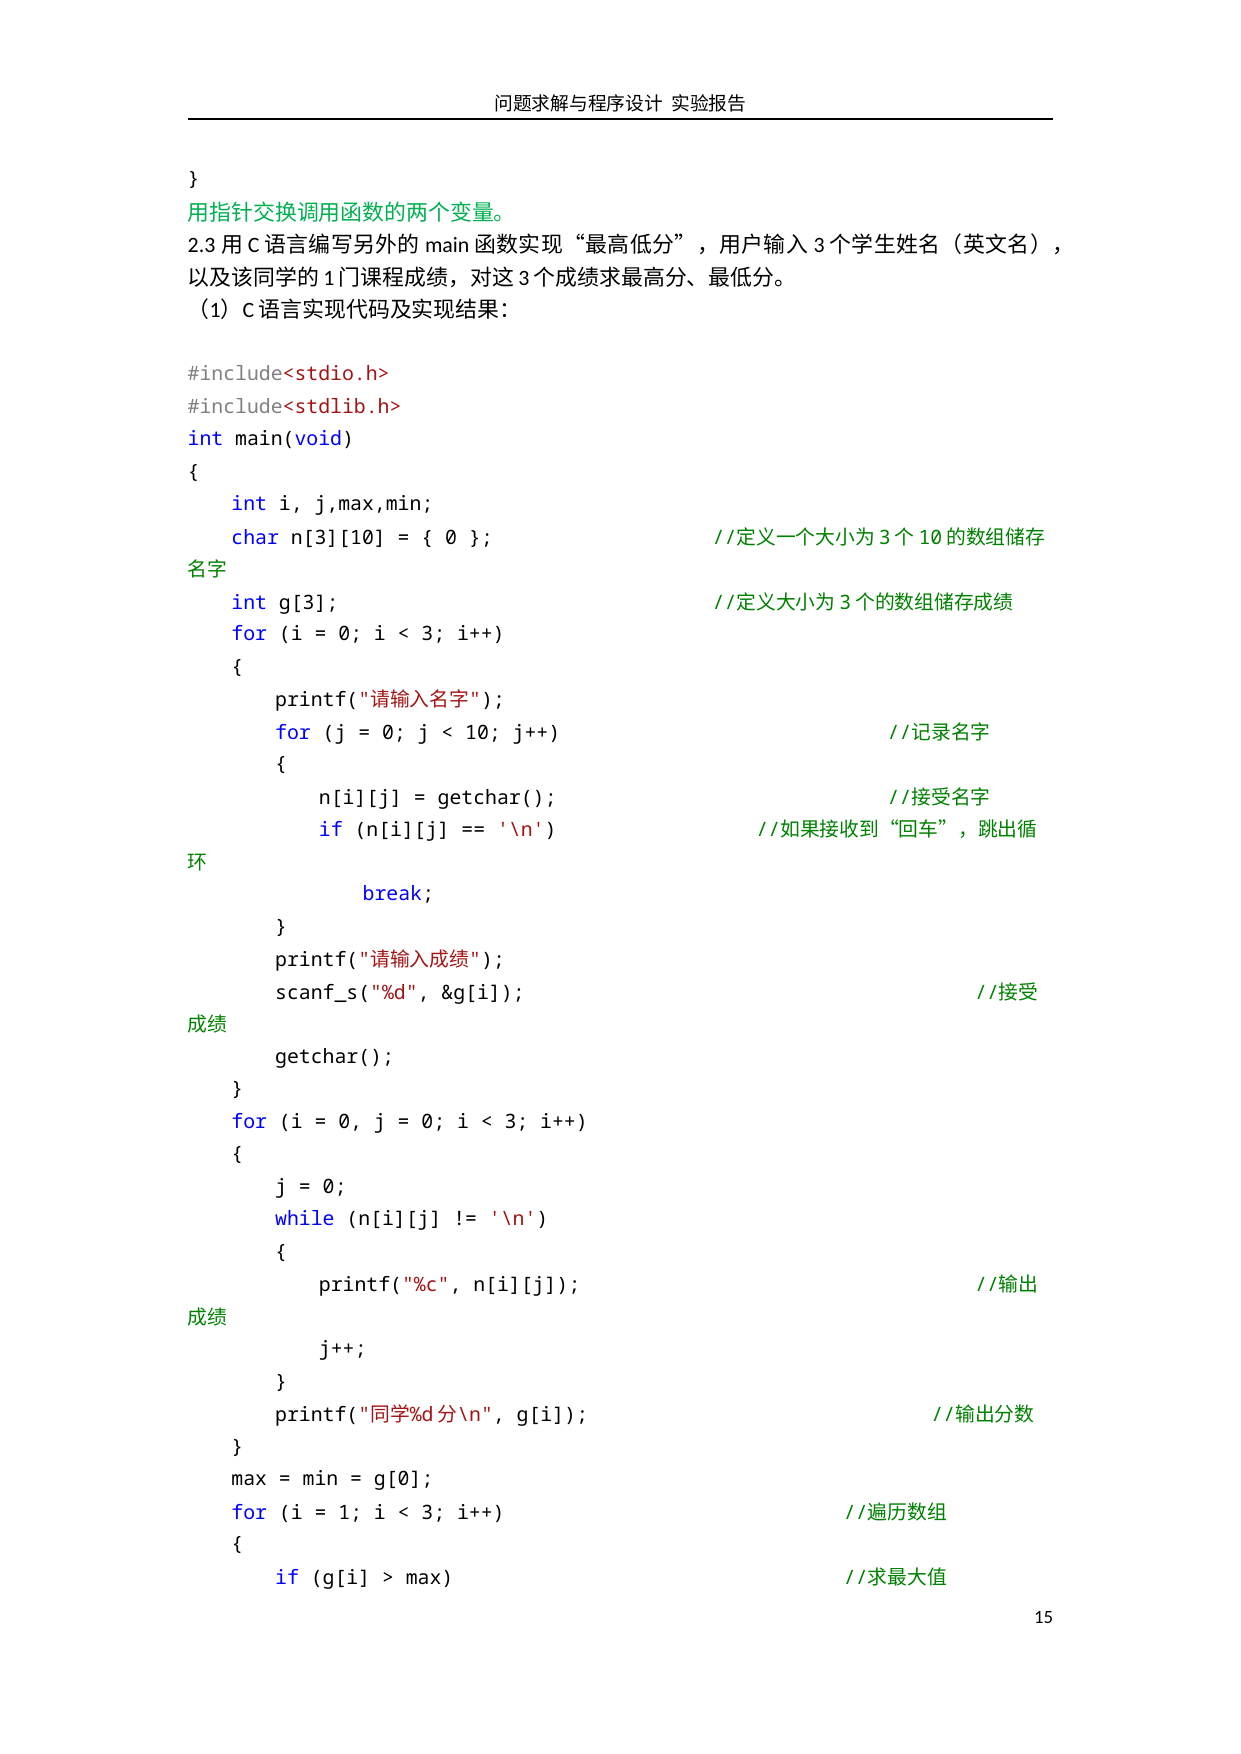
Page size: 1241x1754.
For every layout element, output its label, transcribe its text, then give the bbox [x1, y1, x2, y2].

text } [187, 1364, 1053, 1397]
text #include<stdlib.h> [187, 389, 1053, 422]
text char n[3][10] = { 0 }; //定义一个大小为3个10的数组储存名字 [187, 519, 1053, 584]
text 2.3 用C语言编写另外的main函数实现“最高低分”，用户输入3个学生姓名（英文名），以及该同学的1门课程成绩，对这3个成绩求最高分、最低分。 [187, 227, 1053, 292]
text printf("同学%d分\n", g[i]); //输出分数 [187, 1397, 1053, 1429]
text j = 0; [187, 1169, 1053, 1202]
text { [187, 649, 1053, 682]
text printf("%c", n[i][j]); //输出成绩 [187, 1267, 1053, 1332]
text } [187, 909, 1053, 942]
text { [187, 1527, 1053, 1559]
text { [187, 1234, 1053, 1267]
text if (g[i] > max) //求最大值 [187, 1559, 1053, 1592]
text { [187, 454, 1053, 487]
text while (n[i][j] != '\n') [187, 1202, 1053, 1234]
text break; [187, 877, 1053, 909]
text n[i][j] = getchar(); //接受名字 [187, 779, 1053, 812]
text for (j = 0; j < 10; j++) //记录名字 [187, 714, 1053, 747]
text int i, j,max,min; [187, 487, 1053, 519]
text int g[3]; //定义大小为3个的数组储存成绩 [187, 584, 1053, 617]
text 用指针交换调用函数的两个变量。 [187, 194, 1053, 227]
text max = min = g[0]; [187, 1462, 1053, 1494]
text } [187, 162, 1053, 194]
text printf("请输入成绩"); [187, 942, 1053, 974]
text scanf_s("%d", &g[i]); //接受成绩 [187, 974, 1053, 1039]
text { [187, 747, 1053, 779]
text for (i = 1; i < 3; i++) //遍历数组 [187, 1494, 1053, 1527]
text for (i = 0; i < 3; i++) [187, 617, 1053, 649]
text } [187, 1429, 1053, 1462]
text { [187, 1137, 1053, 1169]
text printf("请输入名字"); [187, 682, 1053, 714]
text } [187, 1072, 1053, 1104]
text if (n[i][j] == '\n') //如果接收到“回车”，跳出循环 [187, 812, 1053, 877]
text int main(void) [187, 422, 1053, 454]
text （1）C语言实现代码及实现结果： [187, 292, 1053, 324]
text j++; [187, 1332, 1053, 1364]
text #include<stdio.h> [187, 357, 1053, 389]
text for (i = 0, j = 0; i < 3; i++) [187, 1104, 1053, 1137]
text getchar(); [187, 1039, 1053, 1072]
